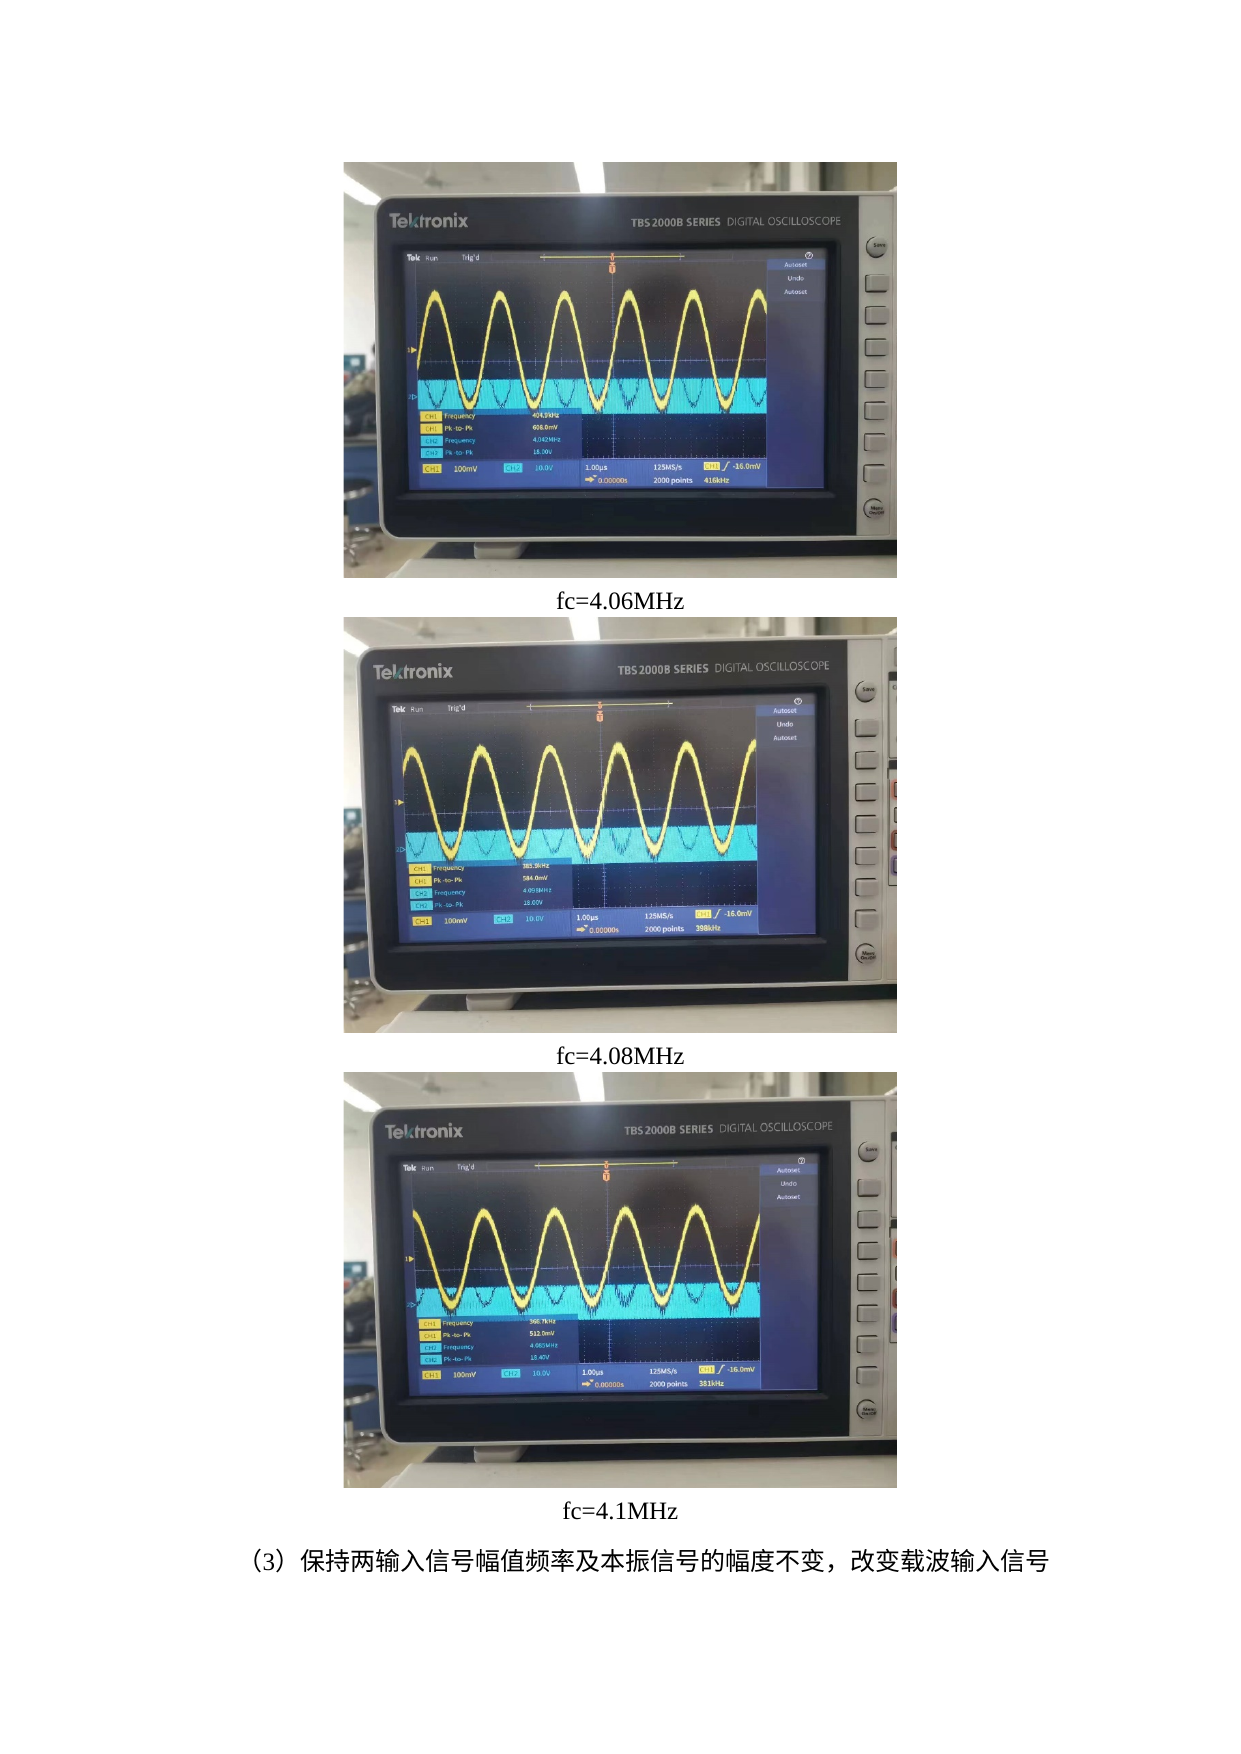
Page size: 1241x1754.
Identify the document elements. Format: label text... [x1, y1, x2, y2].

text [187, 1527, 1053, 1592]
text fc=4.06MHz [187, 584, 1053, 617]
text fc=4.08MHz [187, 1039, 1053, 1072]
picture [343, 1072, 897, 1488]
text fc=4.1MHz [187, 1494, 1053, 1527]
picture [343, 617, 897, 1033]
picture [343, 162, 897, 578]
